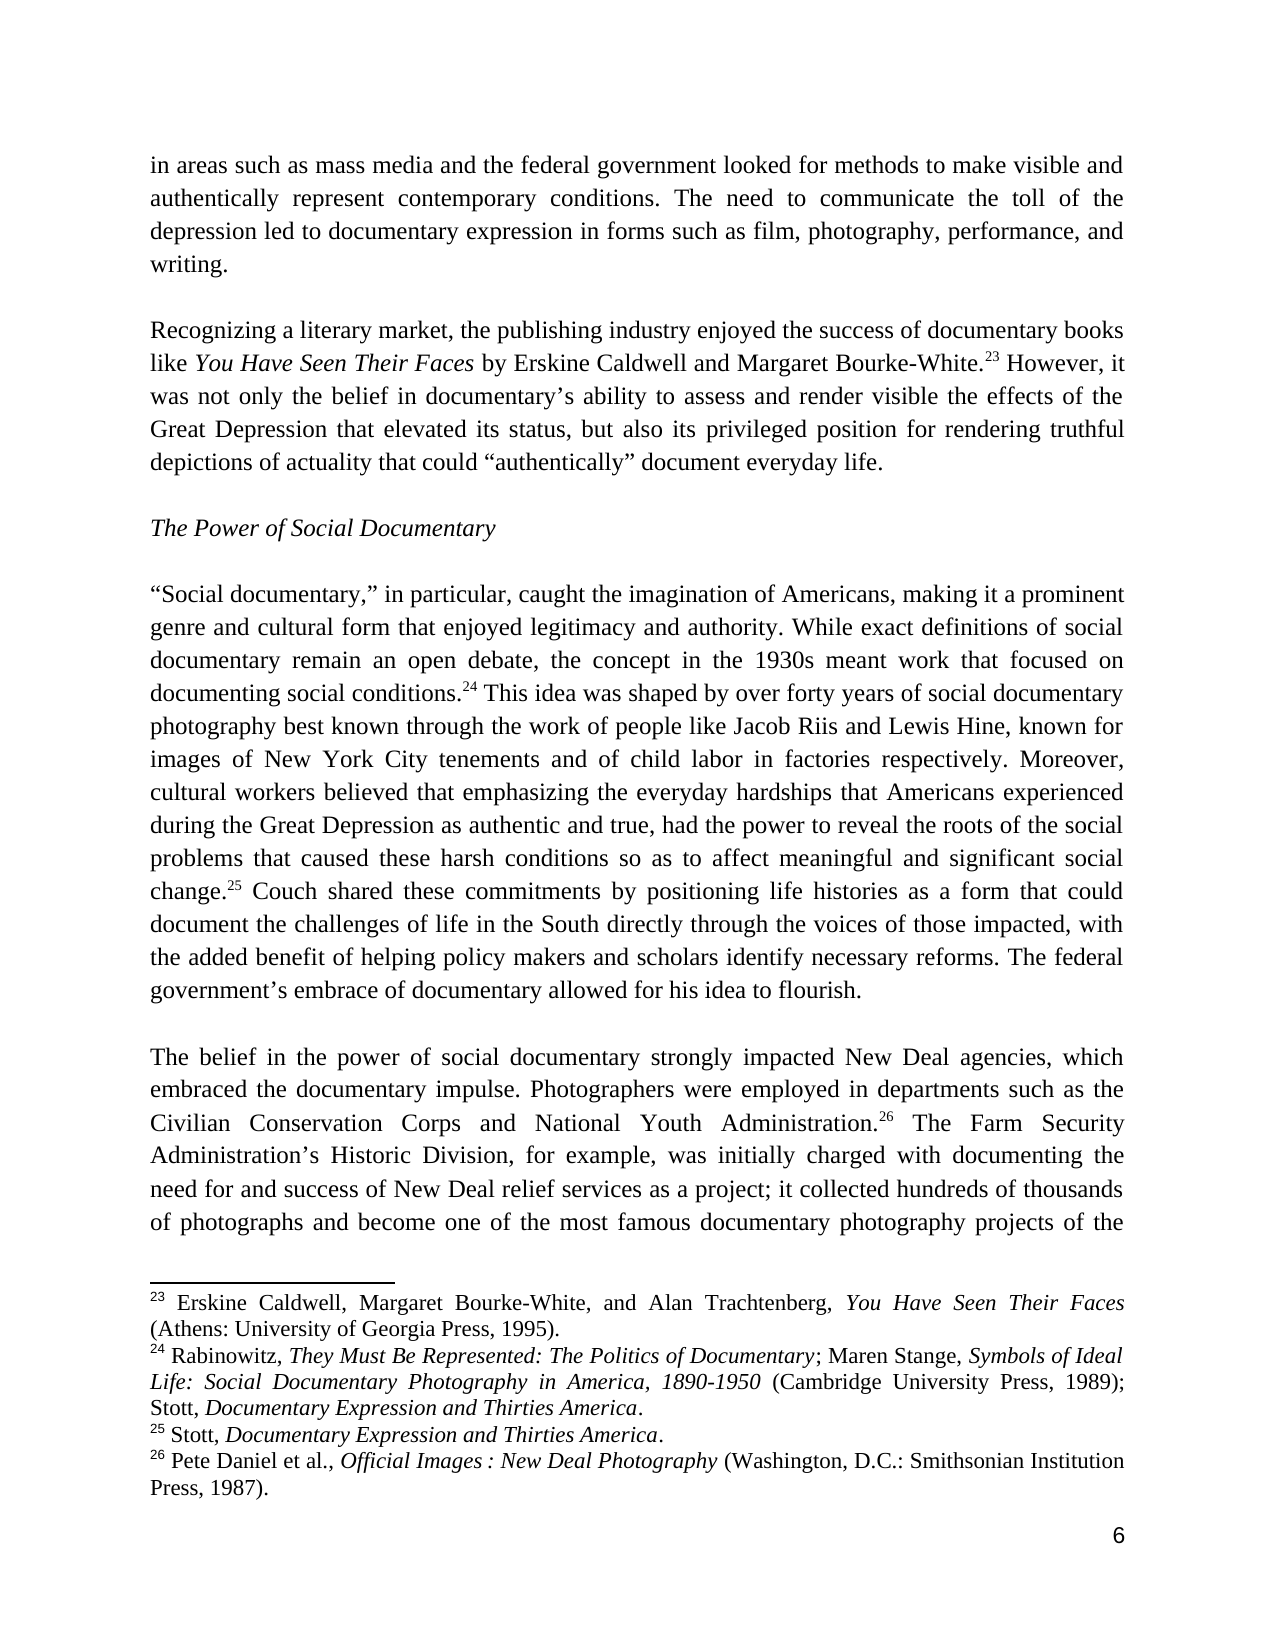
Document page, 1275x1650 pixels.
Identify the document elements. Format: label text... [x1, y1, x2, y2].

text Recognizing a literary market, the publishing industry enjoyed the success of documentary books like You Have Seen Their Faces by Erskine Caldwell and Margaret Bourke-White. However, it was not only the belief in documentary’s ability to assess and render visible the effects of the Great Depression that elevated its status, but also its privileged position for rendering truthful depictions of actuality that could “authentically” document everyday life. [150, 315, 1125, 476]
text The Power of Social Documentary [150, 513, 1125, 542]
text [150, 1042, 1125, 1235]
text “Social documentary,” in particular, caught the imagination of Americans, making it a prominent genre and cultural form that enjoyed legitimacy and authority. While exact definitions of social documentary remain an open debate, the concept in the 1930s meant work that focused on documenting social conditions. This idea was shaped by over forty years of social documentary photography best known through the work of people like Jacob Riis and Lewis Hine, known for images of New York City tenements and of child labor in factories respectively. Moreover, cultural workers believed that emphasizing the everyday hardships that Americans experienced during the Great Depression as authentic and true, had the power to reveal the roots of the social problems that caused these harsh conditions so as to affect meaningful and significant social change. Couch shared these commitments by positioning life histories as a form that could document the challenges of life in the South directly through the voices of those impacted, with the added benefit of helping policy makers and scholars identify necessary reforms. The federal government’s embrace of documentary allowed for his idea to flourish. [150, 579, 1125, 1004]
text Documentary’s assent was in large part due to the exigencies of the era. Questions abounded about how to understand and communicate the effects of the Great Depression. Cultural workers in areas such as mass media and the federal government looked for methods to make visible and authentically represent contemporary conditions. The need to communicate the toll of the depression led to documentary expression in forms such as film, photography, performance, and writing. [150, 150, 1125, 278]
